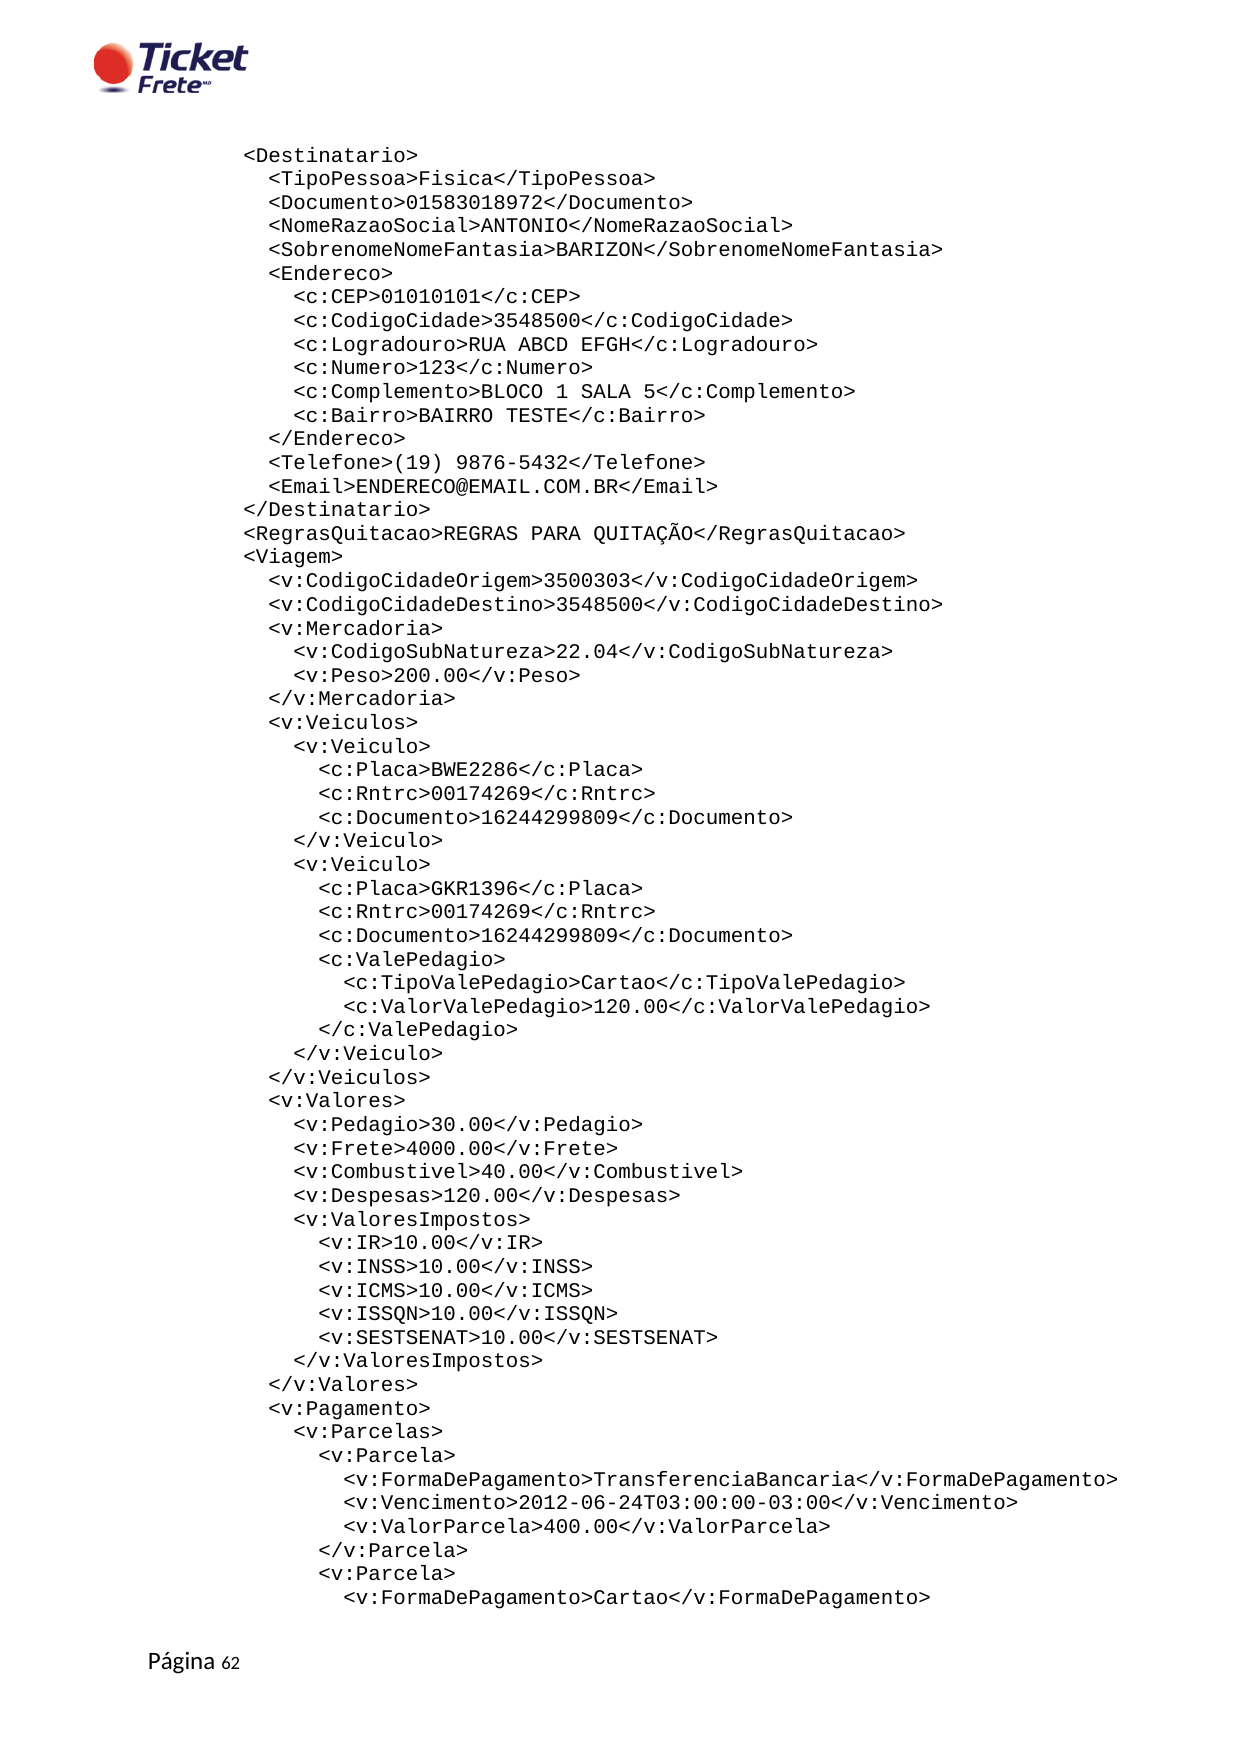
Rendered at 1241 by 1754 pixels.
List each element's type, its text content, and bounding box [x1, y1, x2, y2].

text </Destinatario> [118, 499, 1122, 523]
text <c:ValePedagio> [118, 948, 1122, 972]
text <Destinatario> [118, 144, 1122, 168]
text <c:Placa>GKR1396</c:Placa> [118, 878, 1122, 901]
text <v:ICMS>10.00</v:ICMS> [118, 1279, 1122, 1303]
text </v:Veiculos> [118, 1067, 1122, 1090]
text <c:Rntrc>00174269</c:Rntrc> [118, 783, 1122, 807]
text <v:Frete>4000.00</v:Frete> [118, 1138, 1122, 1161]
text <c:CEP>01010101</c:CEP> [118, 286, 1122, 310]
text <RegrasQuitacao>REGRAS PARA QUITAÇÃO</RegrasQuitacao> [118, 523, 1122, 547]
text <Telefone>(19) 9876-5432</Telefone> [118, 452, 1122, 476]
text <c:ValorValePedagio>120.00</c:ValorValePedagio> [118, 996, 1122, 1019]
text <v:Combustivel>40.00</v:Combustivel> [118, 1161, 1122, 1185]
text <c:Documento>16244299809</c:Documento> [118, 807, 1122, 830]
text <v:Valores> [118, 1090, 1122, 1114]
text <v:FormaDePagamento>TransferenciaBancaria</v:FormaDePagamento> [118, 1469, 1122, 1492]
text <v:Pedagio>30.00</v:Pedagio> [118, 1114, 1122, 1138]
text </Endereco> [118, 428, 1122, 452]
text <NomeRazaoSocial>ANTONIO</NomeRazaoSocial> [118, 216, 1122, 239]
text <v:CodigoCidadeDestino>3548500</v:CodigoCidadeDestino> [118, 594, 1122, 617]
text <v:INSS>10.00</v:INSS> [118, 1256, 1122, 1279]
text <TipoPessoa>Fisica</TipoPessoa> [118, 168, 1122, 192]
text </v:Parcela> [118, 1540, 1122, 1563]
text <Email>ENDERECO@EMAIL.COM.BR</Email> [118, 476, 1122, 499]
text <c:Documento>16244299809</c:Documento> [118, 925, 1122, 948]
text </v:Veiculo> [118, 1043, 1122, 1067]
text <v:CodigoSubNatureza>22.04</v:CodigoSubNatureza> [118, 641, 1122, 665]
text <v:FormaDePagamento>Cartao</v:FormaDePagamento> [118, 1587, 1122, 1611]
text <v:Pagamento> [118, 1398, 1122, 1421]
text <v:CodigoCidadeOrigem>3500303</v:CodigoCidadeOrigem> [118, 570, 1122, 594]
text <c:TipoValePedagio>Cartao</c:TipoValePedagio> [118, 972, 1122, 996]
text <v:Parcela> [118, 1563, 1122, 1587]
text <v:Veiculo> [118, 854, 1122, 878]
text <Endereco> [118, 263, 1122, 286]
text <v:Parcela> [118, 1445, 1122, 1469]
text <v:Veiculo> [118, 736, 1122, 759]
text <c:CodigoCidade>3548500</c:CodigoCidade> [118, 310, 1122, 334]
text <v:Vencimento>2012-06-24T03:00:00-03:00</v:Vencimento> [118, 1492, 1122, 1516]
text <v:SESTSENAT>10.00</v:SESTSENAT> [118, 1327, 1122, 1351]
text <v:ValorParcela>400.00</v:ValorParcela> [118, 1516, 1122, 1540]
text <v:ValoresImpostos> [118, 1209, 1122, 1232]
text </v:Valores> [118, 1374, 1122, 1398]
text </v:Veiculo> [118, 830, 1122, 854]
text <v:IR>10.00</v:IR> [118, 1232, 1122, 1256]
text </v:Mercadoria> [118, 688, 1122, 712]
text <v:Veiculos> [118, 712, 1122, 736]
picture [93, 42, 249, 93]
text <c:Bairro>BAIRRO TESTE</c:Bairro> [118, 405, 1122, 428]
text <c:Placa>BWE2286</c:Placa> [118, 759, 1122, 783]
text <c:Numero>123</c:Numero> [118, 357, 1122, 381]
text <v:Parcelas> [118, 1421, 1122, 1445]
text <Documento>01583018972</Documento> [118, 192, 1122, 216]
text <c:Rntrc>00174269</c:Rntrc> [118, 901, 1122, 925]
text <v:Mercadoria> [118, 617, 1122, 641]
text <Viagem> [118, 547, 1122, 570]
text <c:Complemento>BLOCO 1 SALA 5</c:Complemento> [118, 381, 1122, 405]
text </v:ValoresImpostos> [118, 1351, 1122, 1374]
text <c:Logradouro>RUA ABCD EFGH</c:Logradouro> [118, 334, 1122, 357]
text <SobrenomeNomeFantasia>BARIZON</SobrenomeNomeFantasia> [118, 239, 1122, 263]
text <v:Despesas>120.00</v:Despesas> [118, 1185, 1122, 1209]
text <v:ISSQN>10.00</v:ISSQN> [118, 1303, 1122, 1327]
text <v:Peso>200.00</v:Peso> [118, 665, 1122, 688]
text </c:ValePedagio> [118, 1019, 1122, 1043]
